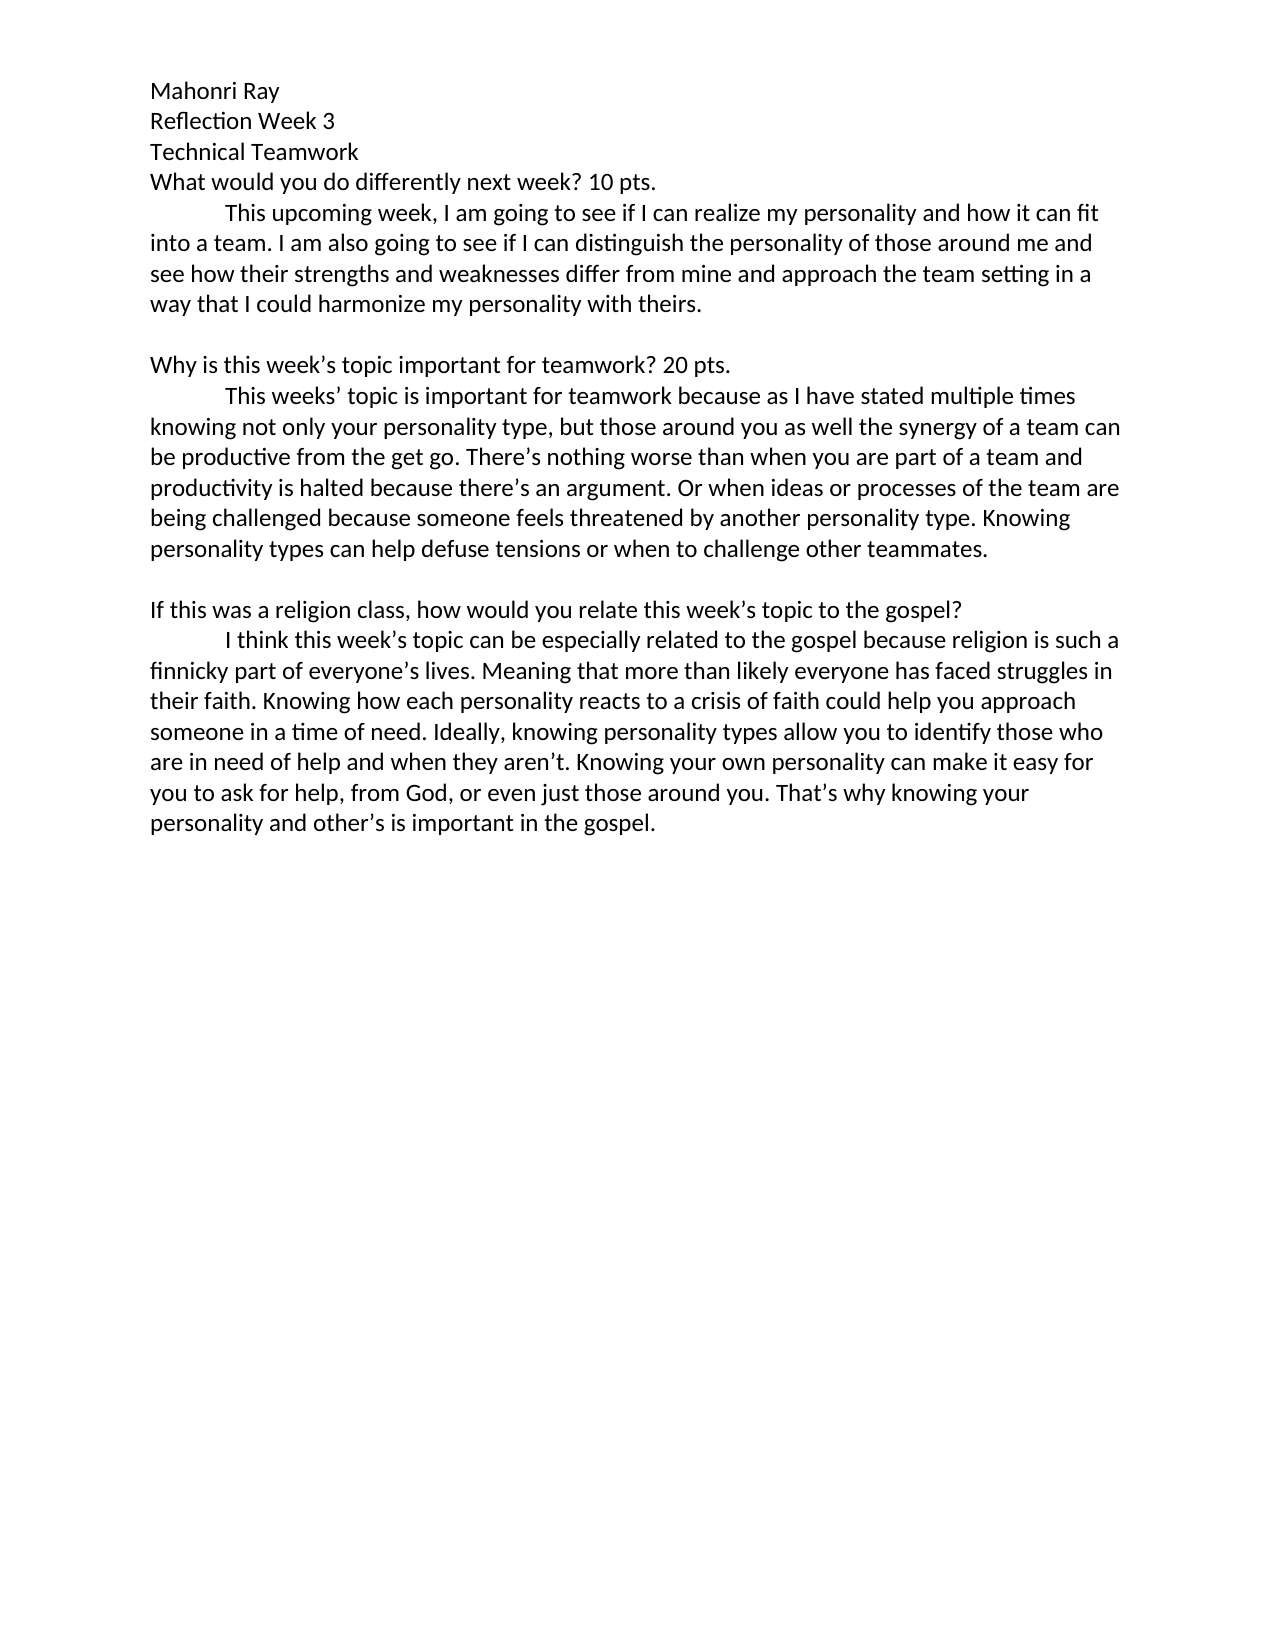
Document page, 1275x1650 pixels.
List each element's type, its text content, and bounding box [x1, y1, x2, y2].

text What would you do differently next week? 10 pts. [150, 167, 1125, 197]
text Why is this week’s topic important for teamwork? 20 pts. [150, 350, 1125, 380]
text This upcoming week, I am going to see if I can realize my personality and how it can fit into a team. I am also going to see if I can distinguish the personality of those around me and see how their strengths and weaknesses differ from mine and approach the team setting in a way that I could harmonize my personality with theirs. [150, 197, 1125, 319]
text I think this week’s topic can be especially related to the gospel because religion is such a finnicky part of everyone’s lives. Meaning that more than likely everyone has faced struggles in their faith. Knowing how each personality reacts to a crisis of faith could help you approach someone in a time of need. Ideally, knowing personality types allow you to identify those who are in need of help and when they aren’t. Knowing your own personality can make it easy for you to ask for help, from God, or even just those around you. That’s why knowing your personality and other’s is important in the gospel. [150, 624, 1125, 838]
text If this was a religion class, how would you relate this week’s topic to the gospel? [150, 594, 1125, 624]
text This weeks’ topic is important for teamwork because as I have stated multiple times knowing not only your personality type, but those around you as well the synergy of a team can be productive from the get go. There’s nothing worse than when you are part of a team and productivity is halted because there’s an argument. Or when ideas or processes of the team are being challenged because someone feels threatened by another personality type. Knowing personality types can help defuse tensions or when to challenge other teammates. [150, 380, 1125, 563]
